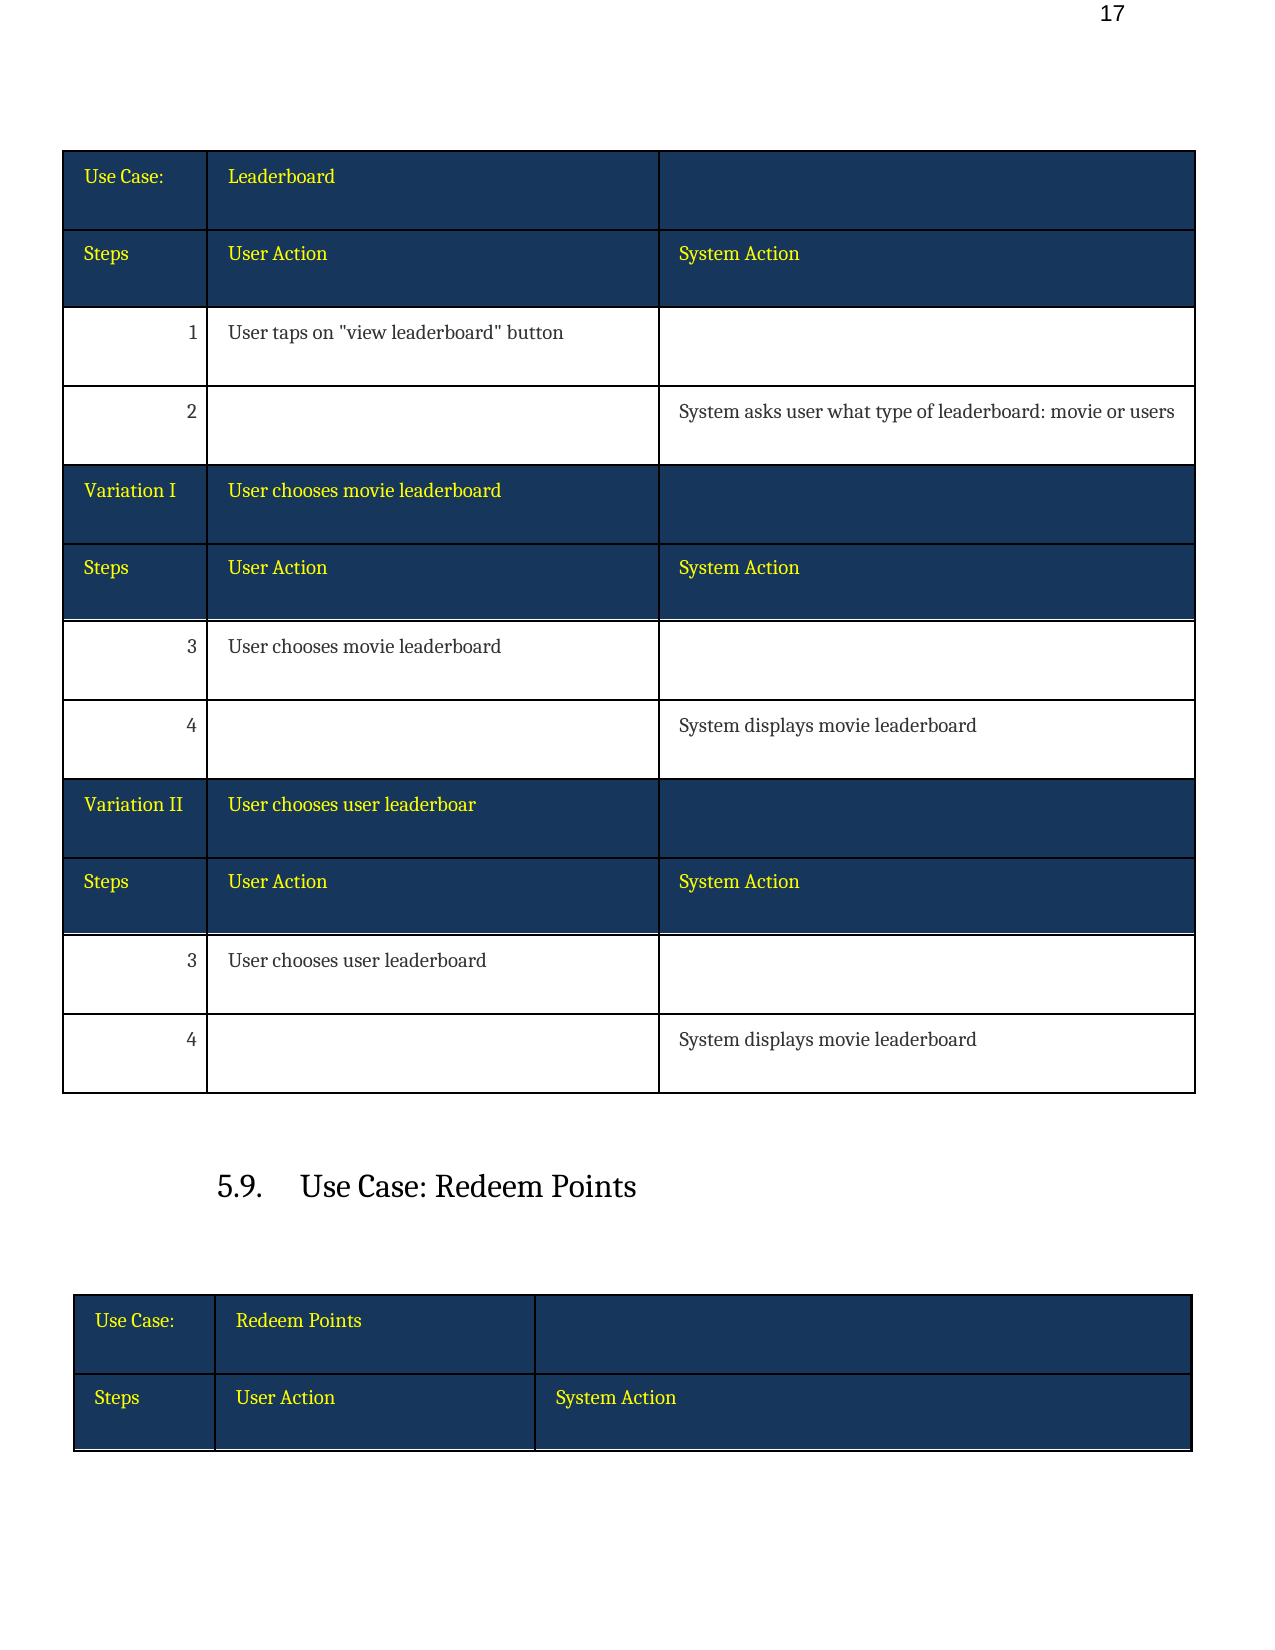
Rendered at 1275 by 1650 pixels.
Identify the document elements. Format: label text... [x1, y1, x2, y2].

table_cell Variation II [64, 780, 206, 857]
table_header Leaderboard [208, 152, 658, 229]
table_header Use Case: [64, 152, 206, 229]
table_cell System Action [536, 1375, 1190, 1449]
table_cell System Action [660, 859, 1194, 933]
table_header [536, 1296, 1190, 1373]
table_cell User Action [208, 231, 658, 306]
table_cell User Action [208, 545, 658, 619]
table_cell [208, 1015, 658, 1092]
table_cell [660, 780, 1194, 857]
table_cell User chooses user leaderboard [208, 936, 658, 1012]
table_cell Steps [75, 1375, 214, 1449]
table_cell User chooses movie leaderboard [208, 466, 658, 543]
table_cell Steps [64, 859, 206, 933]
table_cell Variation I [64, 466, 206, 543]
table_cell User chooses movie leaderboard [208, 622, 658, 699]
table_cell [208, 387, 658, 464]
table_cell 3 [64, 936, 206, 1012]
table_cell System displays movie leaderboard [660, 701, 1194, 778]
table_cell Steps [64, 545, 206, 619]
table_cell [660, 936, 1194, 1012]
table_cell [208, 701, 658, 778]
table_cell 2 [64, 387, 206, 464]
table_cell System Action [660, 231, 1194, 306]
table_header Redeem Points [216, 1296, 534, 1373]
table_cell [660, 466, 1194, 543]
table_cell 4 [64, 701, 206, 778]
table_cell 3 [64, 622, 206, 699]
table_cell System Action [660, 545, 1194, 619]
subtitle Use Case: Redeem Points [262, 1167, 1125, 1205]
table_cell User Action [216, 1375, 534, 1449]
table_header Use Case: [75, 1296, 214, 1373]
table_cell [660, 308, 1194, 385]
table_cell User chooses user leaderboar [208, 780, 658, 857]
table_cell Steps [64, 231, 206, 306]
table_cell System displays movie leaderboard [660, 1015, 1194, 1092]
table_cell User taps on "view leaderboard" button [208, 308, 658, 385]
table_cell 1 [64, 308, 206, 385]
table_cell [660, 622, 1194, 699]
table_cell User Action [208, 859, 658, 933]
table_header [660, 152, 1194, 229]
table_cell System asks user what type of leaderboard: movie or users [660, 387, 1194, 464]
table_cell 4 [64, 1015, 206, 1092]
